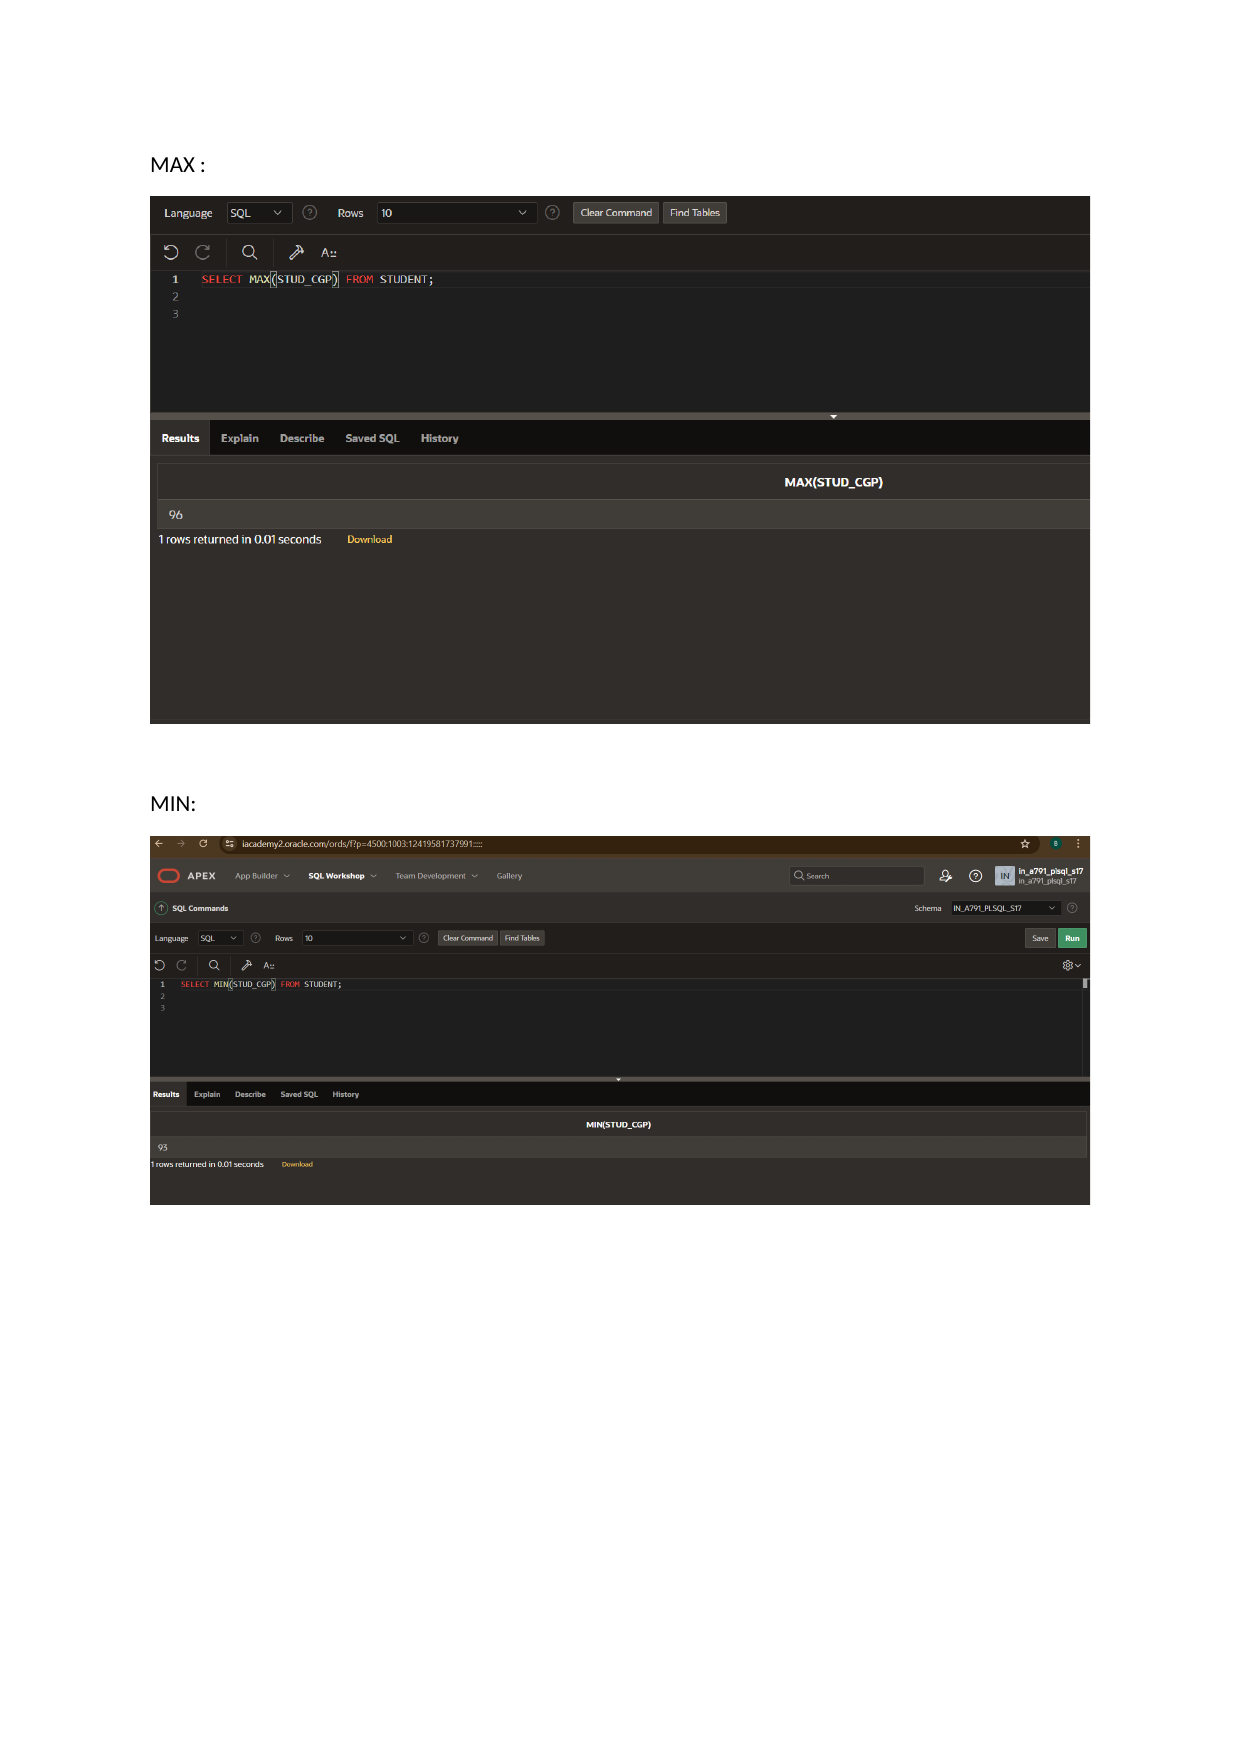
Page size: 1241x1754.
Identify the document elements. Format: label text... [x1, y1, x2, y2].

picture [150, 836, 1091, 1205]
text MAX : [150, 150, 1090, 178]
text MIN: [150, 789, 1090, 818]
picture [150, 196, 1091, 724]
